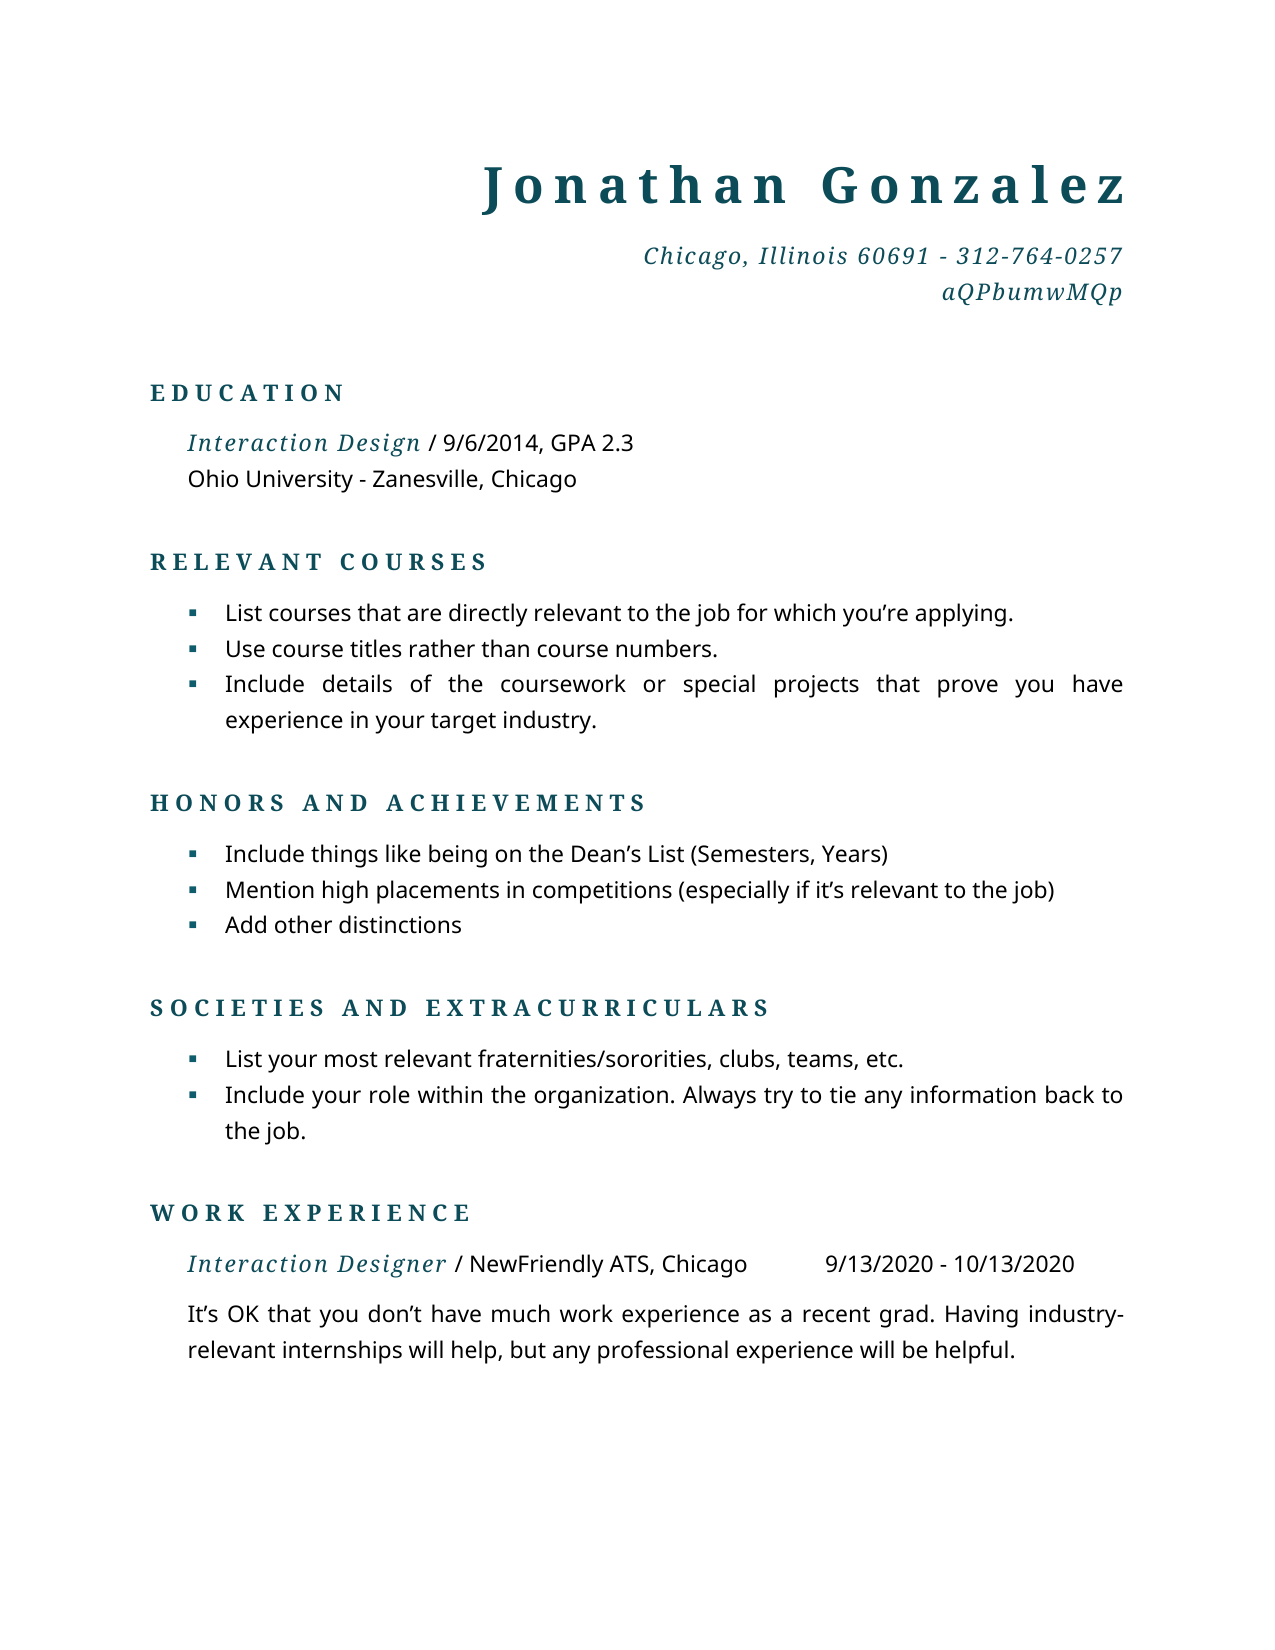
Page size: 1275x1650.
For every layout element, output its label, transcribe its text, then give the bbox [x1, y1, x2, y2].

text Interaction Designer / NewFriendly ATS, Chicago 9/13/2020 - 10/13/2020 [150, 1248, 1125, 1279]
text SOCIETIES AND EXTRACURRICULARS [150, 992, 1125, 1023]
text HONORS AND ACHIEVEMENTS [150, 787, 1125, 818]
list Include things like being on the Dean’s List (Semesters, Years) [187, 838, 1125, 869]
list Include details of the coursework or special projects that prove you have experience in your target industry. [187, 668, 1125, 736]
text Jonathan Gonzalez [150, 150, 1125, 218]
text Chicago, Illinois 60691 - 312-764-0257 [187, 240, 1125, 271]
list Include your role within the organization. Always try to tie any information back to the job. [187, 1079, 1125, 1146]
text EDUCATION [150, 377, 1125, 408]
list Add other distinctions [187, 909, 1125, 941]
list Mention high placements in competitions (especially if it’s relevant to the job) [187, 873, 1125, 905]
text WORK EXPERIENCE [150, 1197, 1125, 1229]
text It’s OK that you don’t have much work experience as a recent grad. Having industry-relevant internships will help, but any professional experience will be helpful. [187, 1298, 1125, 1365]
text RELEVANT COURSES [150, 546, 1125, 577]
list List your most relevant fraternities/sororities, clubs, teams, etc. [187, 1043, 1125, 1074]
text Interaction Design / 9/6/2014, GPA 2.3 [187, 427, 1125, 459]
list List courses that are directly relevant to the job for which you’re applying. [187, 597, 1125, 628]
text aQPbumwMQp [150, 276, 1125, 307]
text Ohio University - Zanesville, Chicago [187, 463, 1125, 494]
list Use course titles rather than course numbers. [187, 632, 1125, 664]
